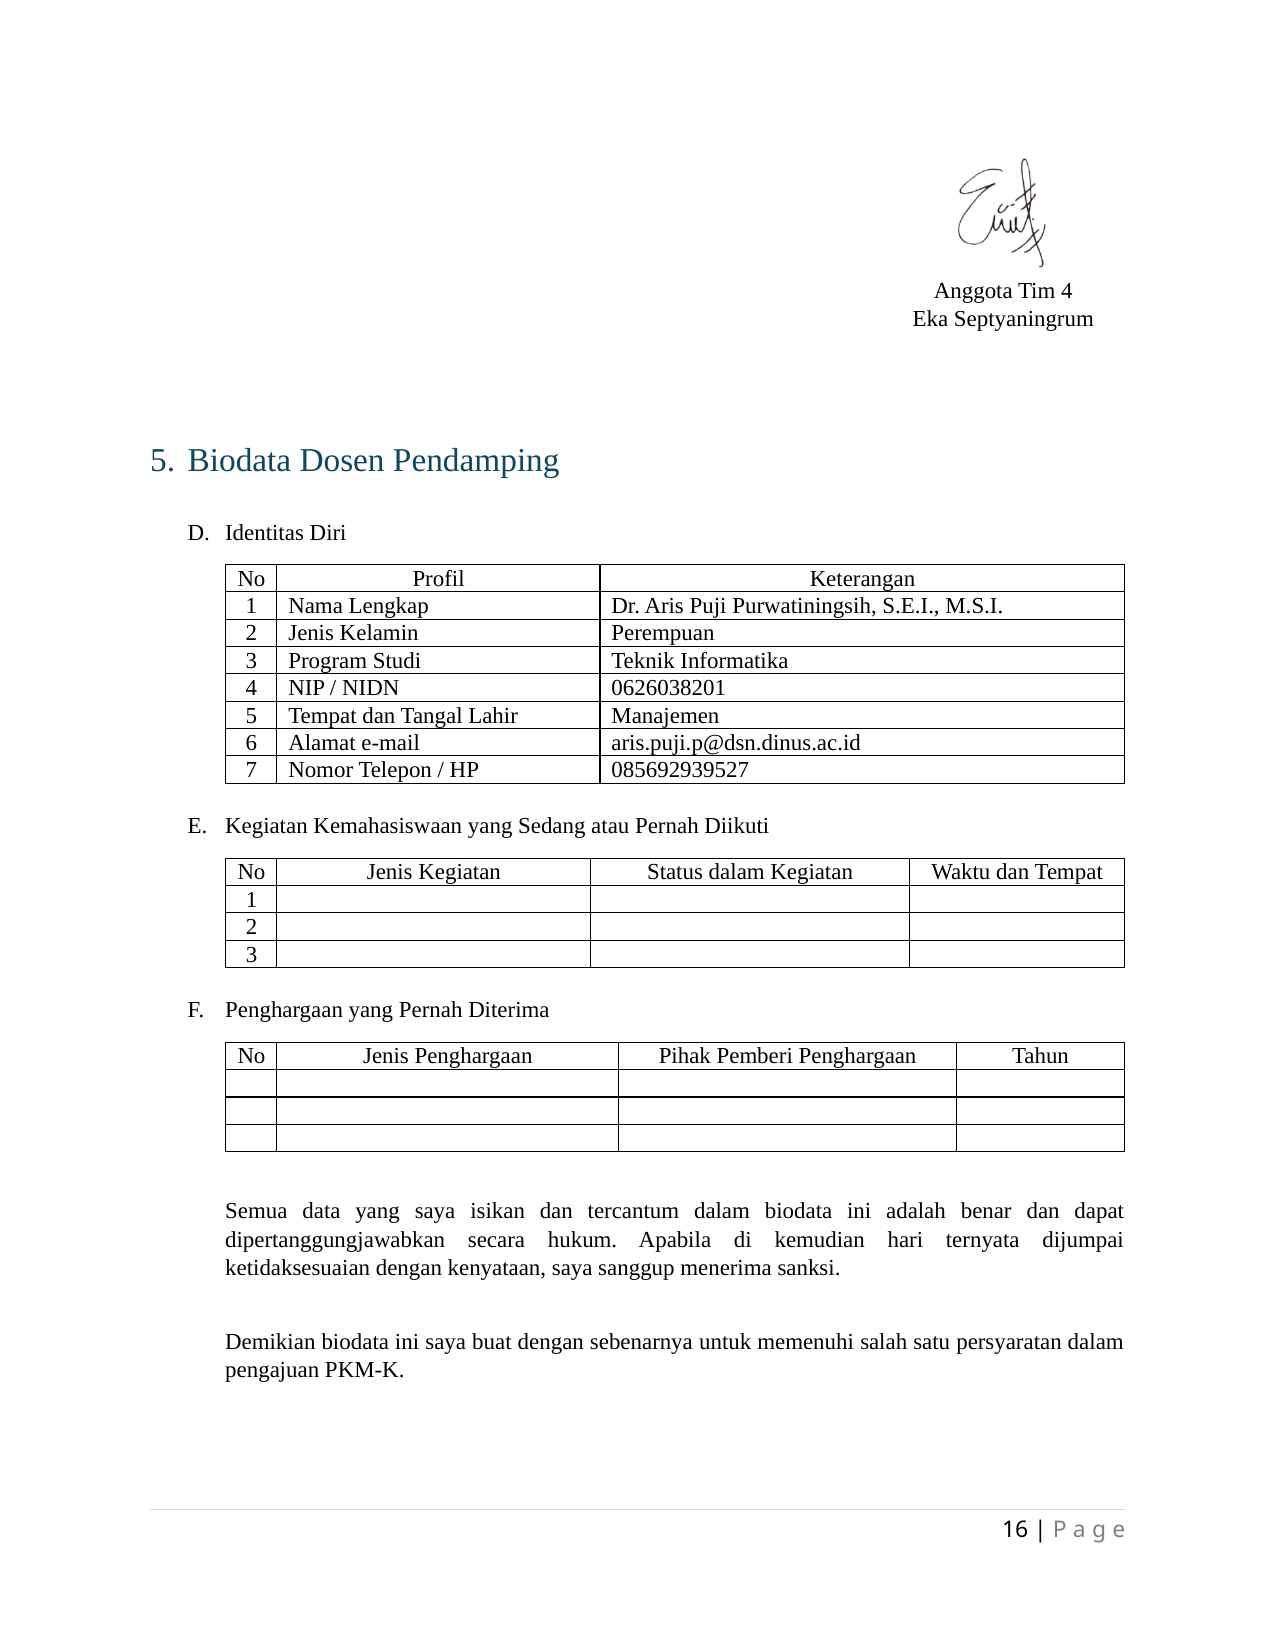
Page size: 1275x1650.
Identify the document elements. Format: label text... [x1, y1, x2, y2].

table_cell Teknik Informatika [601, 647, 1124, 673]
table_cell 3 [226, 647, 276, 673]
table_cell Alamat e-mail [277, 729, 599, 755]
table_cell NIP / NIDN [277, 674, 599, 701]
table_header Jenis Penghargaan [277, 1043, 618, 1069]
table_cell [226, 1125, 276, 1151]
table_cell Nomor Telepon / HP [277, 756, 599, 783]
table_header Jenis Kegiatan [277, 859, 590, 885]
table_header No [226, 859, 276, 885]
table_cell Tempat dan Tangal Lahir [277, 702, 599, 728]
table_cell 4 [226, 674, 276, 701]
table_cell [619, 1125, 956, 1151]
list Demikian biodata ini saya buat dengan sebenarnya untuk memenuhi salah satu persyaratan dalam pengajuan PKM-K. [225, 1328, 1125, 1382]
table_cell [277, 941, 590, 967]
table_cell [619, 1070, 956, 1096]
list Anggota Tim 4 [225, 277, 1125, 303]
list Kegiatan Kemahasiswaan yang Sedang atau Pernah Diikuti [187, 812, 1125, 839]
table_header Waktu dan Tempat [910, 859, 1124, 885]
table_cell [619, 1098, 956, 1124]
table_header Profil [277, 565, 599, 591]
table_header Tahun [957, 1043, 1124, 1069]
list Penghargaan yang Pernah Diterima [187, 996, 1125, 1023]
table_cell [277, 886, 590, 912]
table_header Pihak Pemberi Penghargaan [619, 1043, 956, 1069]
table_cell [277, 1125, 618, 1151]
table_cell 6 [226, 729, 276, 755]
subtitle Biodata Dosen Pendamping [150, 440, 1125, 479]
table_cell 1 [226, 592, 276, 618]
table_cell 0626038201 [601, 674, 1124, 701]
list Eka Septyaningrum [225, 305, 1125, 331]
list Identitas Diri [187, 518, 1125, 545]
table_cell 1 [226, 886, 276, 912]
table_cell [910, 913, 1124, 939]
table_cell [277, 1070, 618, 1096]
table_cell [957, 1098, 1124, 1124]
picture [941, 150, 1066, 275]
table_cell 085692939527 [601, 756, 1124, 783]
table_header Status dalam Kegiatan [591, 859, 909, 885]
table_cell Manajemen [601, 702, 1124, 728]
table_cell [910, 886, 1124, 912]
table_cell [910, 941, 1124, 967]
table_cell 3 [226, 941, 276, 967]
table_header No [226, 1043, 276, 1069]
table_cell Dr. Aris Puji Purwatiningsih, S.E.I., M.S.I. [601, 592, 1124, 618]
table_cell [277, 913, 590, 939]
table_header Keterangan [601, 565, 1124, 591]
table_cell [591, 941, 909, 967]
text Semua data yang saya isikan dan tercantum dalam biodata ini adalah benar dan dapat dipertanggungjawabkan secara hukum. Apabila di kemudian hari ternyata dijumpai ketidaksesuaian dengan kenyataan, saya sanggup menerima sanksi. [225, 1197, 1125, 1281]
table_cell [591, 913, 909, 939]
table_cell [226, 1070, 276, 1096]
table_cell 2 [226, 913, 276, 939]
table_cell [957, 1125, 1124, 1151]
table_cell Jenis Kelamin [277, 620, 599, 646]
table_cell [226, 1098, 276, 1124]
table_header No [226, 565, 276, 591]
table_cell Nama Lengkap [277, 592, 599, 618]
table_cell 7 [226, 756, 276, 783]
table_cell Perempuan [601, 620, 1124, 646]
table_cell aris.puji.p@dsn.dinus.ac.id [601, 729, 1124, 755]
table_cell [277, 1098, 618, 1124]
table_cell 2 [226, 620, 276, 646]
table_cell 5 [226, 702, 276, 728]
table_cell [957, 1070, 1124, 1096]
table_cell [591, 886, 909, 912]
table_cell Program Studi [277, 647, 599, 673]
